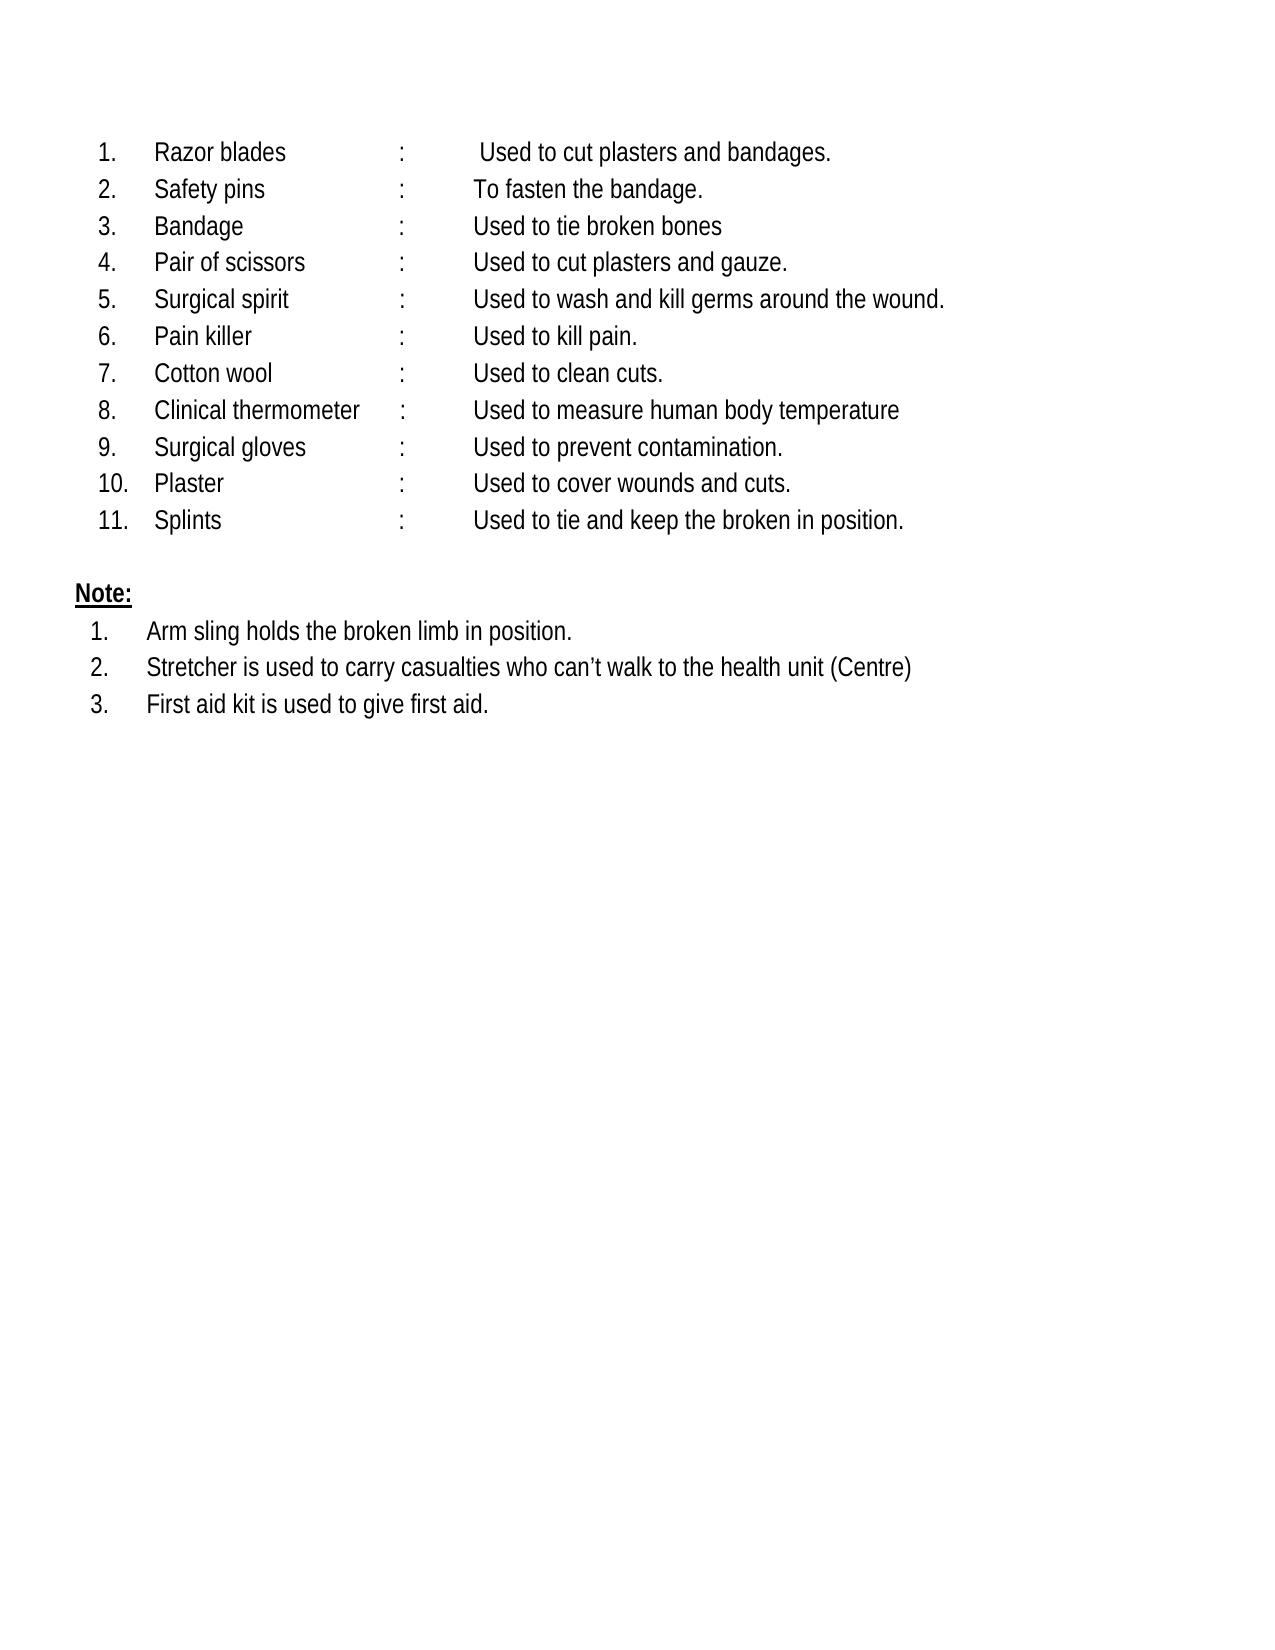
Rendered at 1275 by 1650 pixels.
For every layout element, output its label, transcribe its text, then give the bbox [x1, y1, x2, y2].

table_cell 5. [94, 282, 142, 319]
table_cell Used to wash and kill germs around the wound. [439, 282, 945, 319]
table_cell Used to kill pain. [439, 319, 945, 356]
text 2. Stretcher is used to carry casualties who can’t walk to the health unit (Centre) [90, 651, 1096, 682]
table_cell 7. [94, 356, 142, 392]
table_header Razor blades : [142, 129, 439, 171]
table_cell 6. [94, 319, 142, 356]
table_cell Bandage : [142, 208, 439, 245]
table_cell 2. [94, 171, 142, 208]
table_header Used to cut plasters and bandages. [439, 129, 945, 171]
table_cell Used to tie and keep the broken in position. [439, 503, 945, 545]
table_cell Used to measure human body temperature [439, 393, 945, 429]
table_cell Safety pins : [142, 171, 439, 208]
table_cell Surgical gloves : [142, 429, 439, 466]
table_cell 3. [94, 208, 142, 245]
table_cell 10. [94, 466, 142, 503]
table_cell Used to cover wounds and cuts. [439, 466, 945, 503]
table_cell Used to clean cuts. [439, 356, 945, 392]
table_cell Used to tie broken bones [439, 208, 945, 245]
text Note: [75, 577, 1096, 608]
table_cell 9. [94, 429, 142, 466]
table_cell 11. [94, 503, 142, 545]
table_cell 4. [94, 245, 142, 282]
table_cell Pain killer : [142, 319, 439, 356]
text 3. First aid kit is used to give first aid. [90, 688, 1096, 719]
table_header 1. [94, 129, 142, 171]
table_cell To fasten the bandage. [439, 171, 945, 208]
table_cell Splints : [142, 503, 439, 545]
table_cell Pair of scissors : [142, 245, 439, 282]
table_cell Used to cut plasters and gauze. [439, 245, 945, 282]
table_cell Used to prevent contamination. [439, 429, 945, 466]
table_cell Cotton wool : [142, 356, 439, 392]
table_cell 8. [94, 393, 142, 429]
text 1. Arm sling holds the broken limb in position. [90, 615, 1096, 646]
table_cell Plaster : [142, 466, 439, 503]
table_cell Clinical thermometer : [142, 393, 439, 429]
table_cell Surgical spirit : [142, 282, 439, 319]
